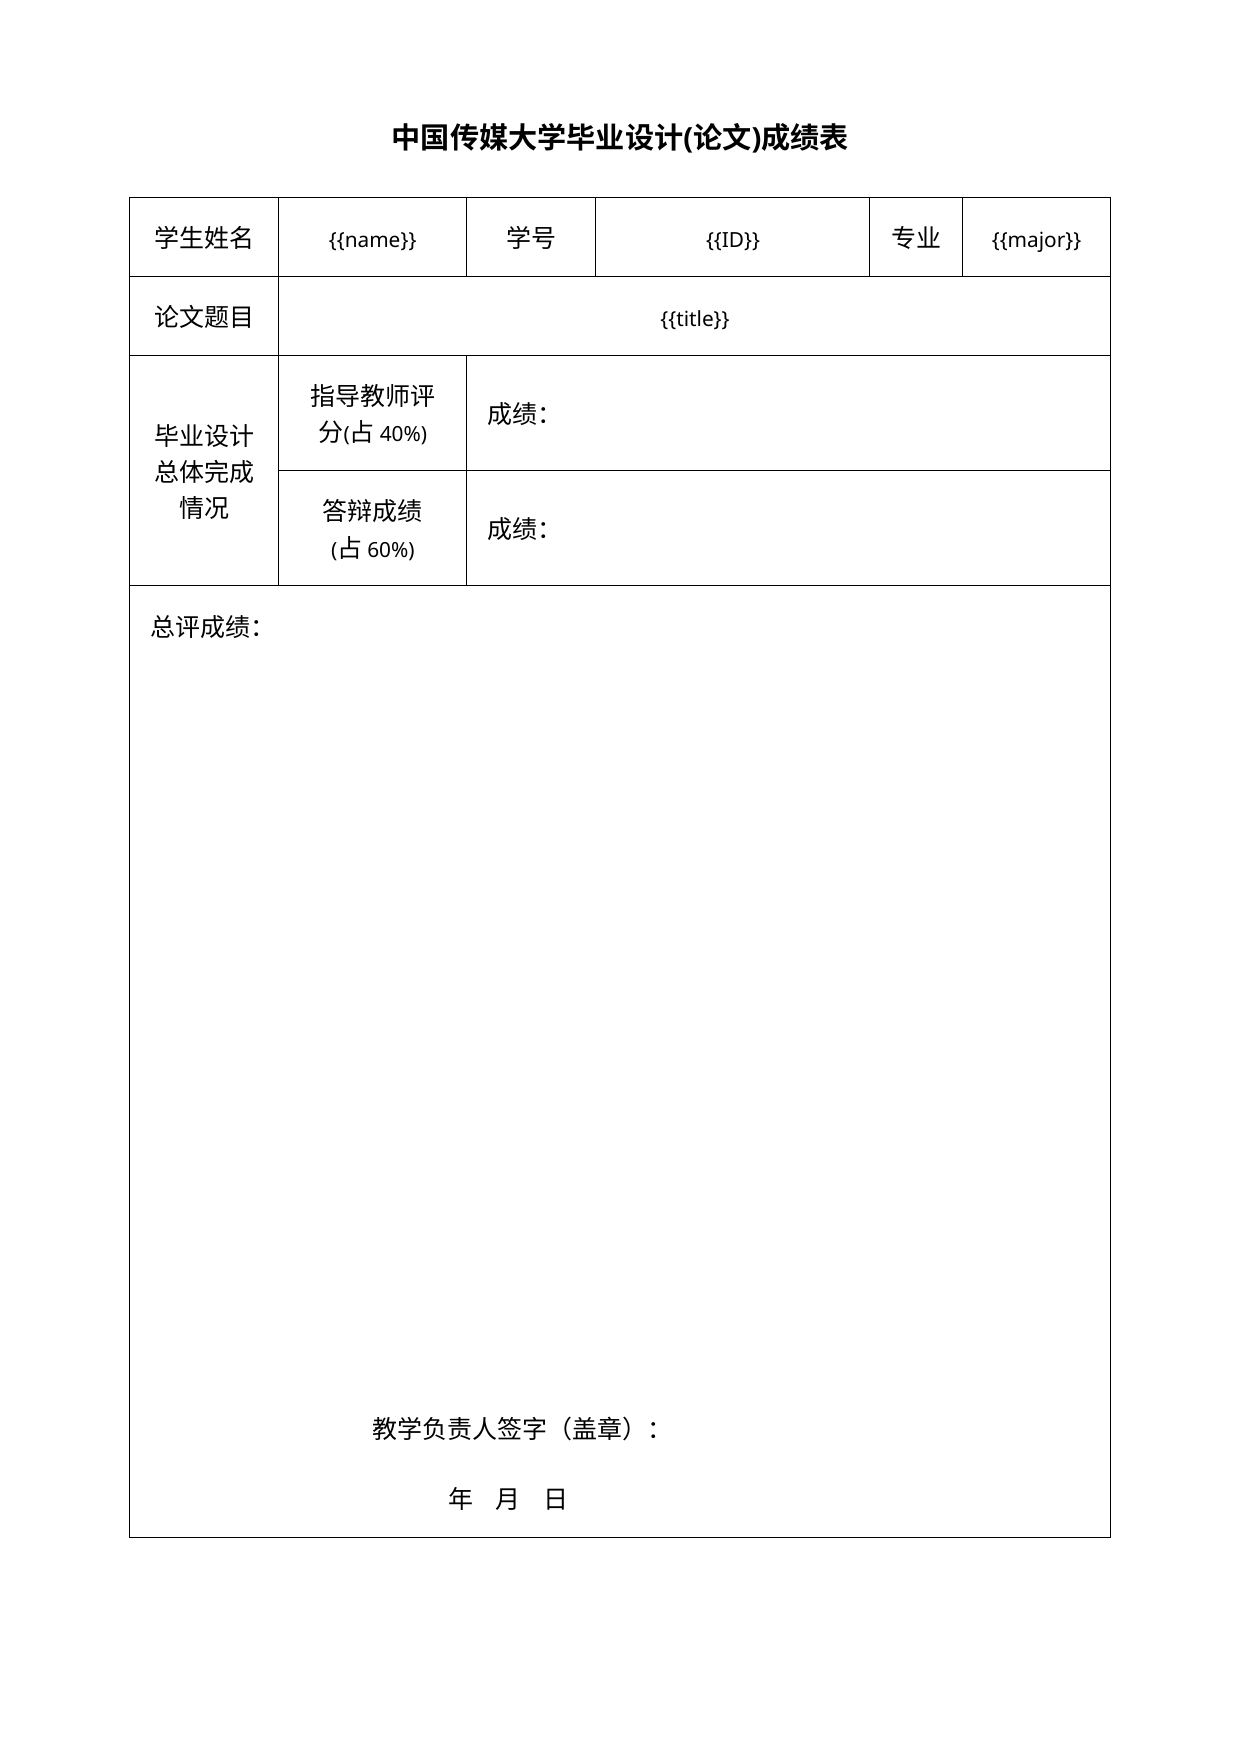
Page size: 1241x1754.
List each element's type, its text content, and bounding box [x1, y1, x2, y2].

table_cell {{title}} [279, 277, 1110, 355]
text 中国传媒大学毕业设计(论文)成绩表 [75, 115, 1165, 157]
table_cell 答辩成绩 (占60%) [279, 471, 466, 585]
table_header {{major}} [963, 198, 1110, 276]
table_cell 成绩： [467, 471, 1110, 585]
table_cell 成绩： [467, 356, 1110, 470]
table_header 专业 [870, 198, 962, 276]
table_header 学号 [467, 198, 595, 276]
table_cell 毕业设计总体完成情况 [130, 356, 278, 585]
table_cell 论文题目 [130, 277, 278, 355]
table_header 学生姓名 [130, 198, 278, 276]
table_cell 总评成绩： 教学负责人签字（盖章）： 年 月 日 [130, 586, 1110, 1537]
table_header {{ID}} [596, 198, 869, 276]
table_header {{name}} [279, 198, 466, 276]
table_cell 指导教师评分(占40%) [279, 356, 466, 470]
